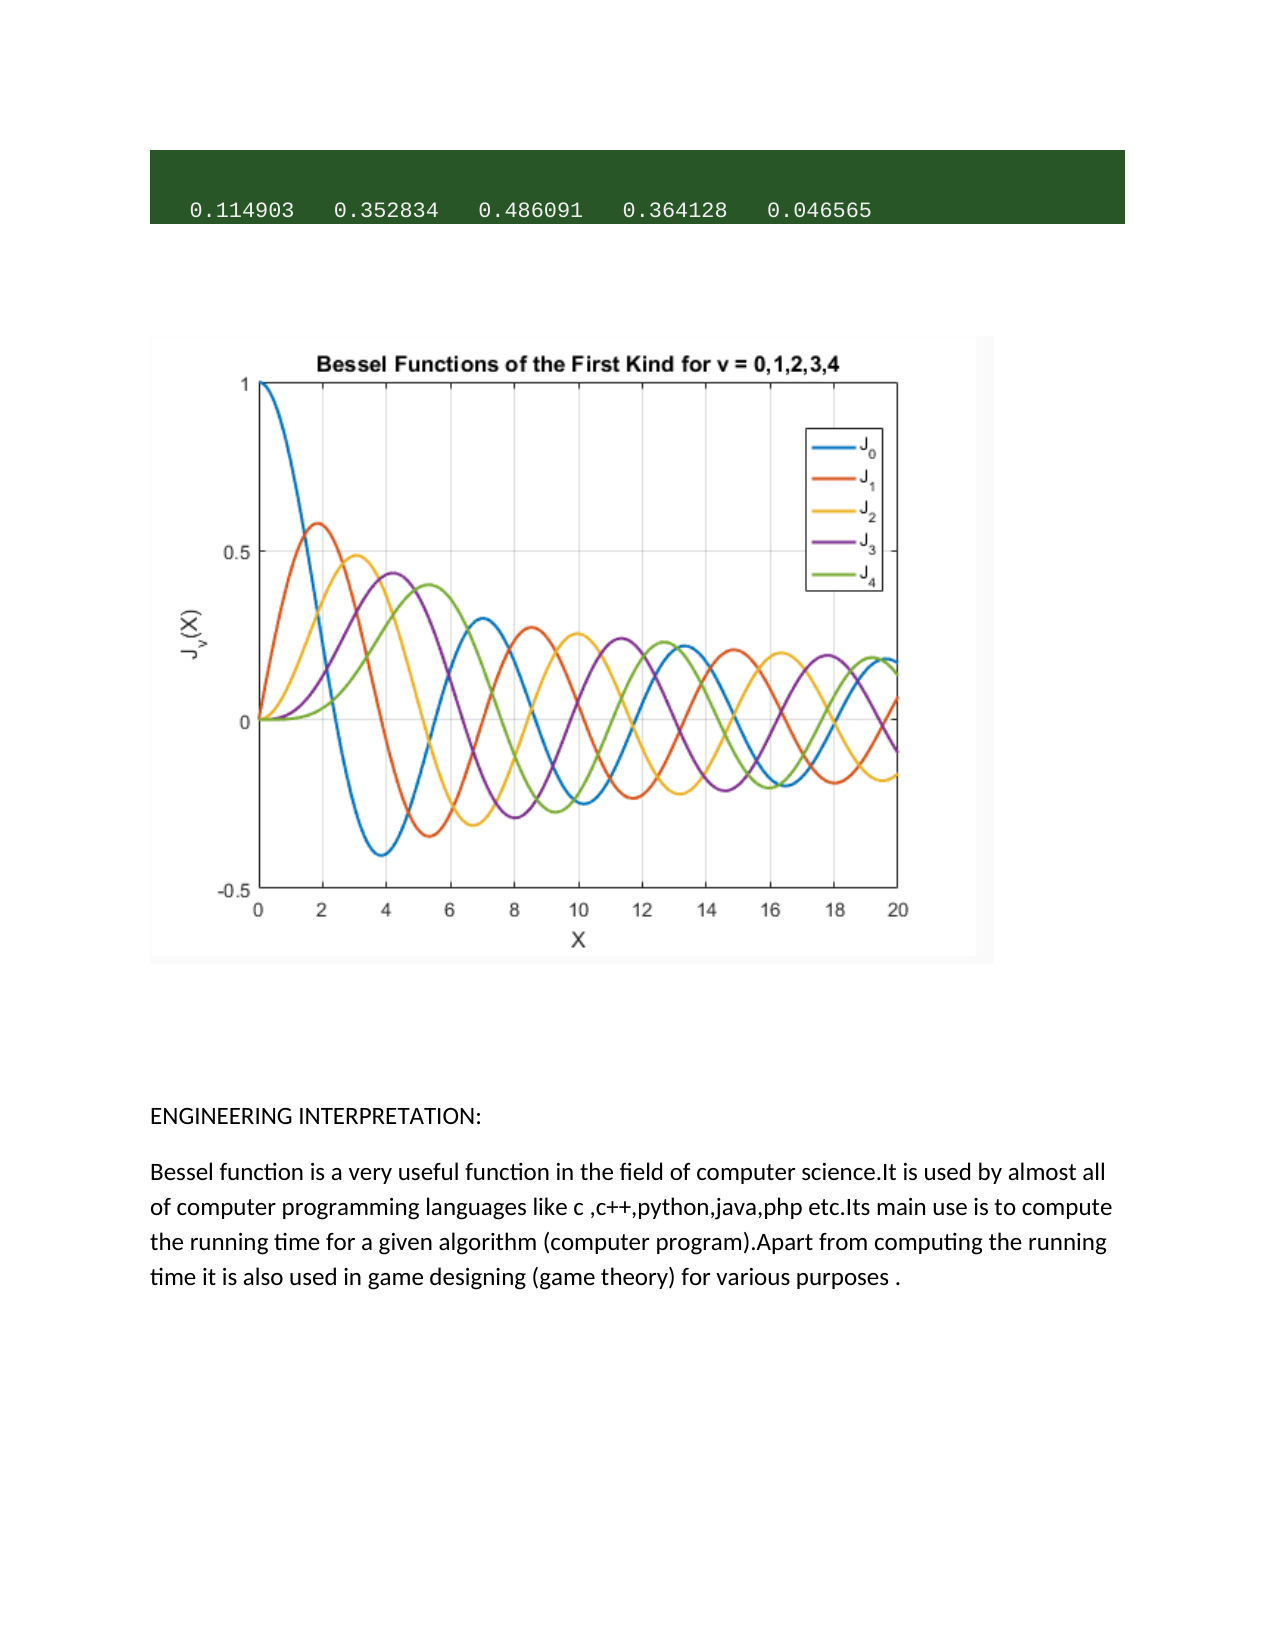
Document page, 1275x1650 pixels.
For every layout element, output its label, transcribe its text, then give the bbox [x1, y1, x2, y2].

picture [150, 336, 994, 964]
text ENGINEERING INTERPRETATION: [150, 1100, 1125, 1131]
text Bessel function is a very useful function in the field of computer science.It is used by almost all of computer programming languages like c ,c++,python,java,php etc.Its main use is to compute the running time for a given algorithm (computer program).Apart from computing the running time it is also used in game designing (game theory) for various purposes . [150, 1156, 1125, 1291]
text 0.114903 0.352834 0.486091 0.364128 0.046565 [150, 199, 1125, 224]
